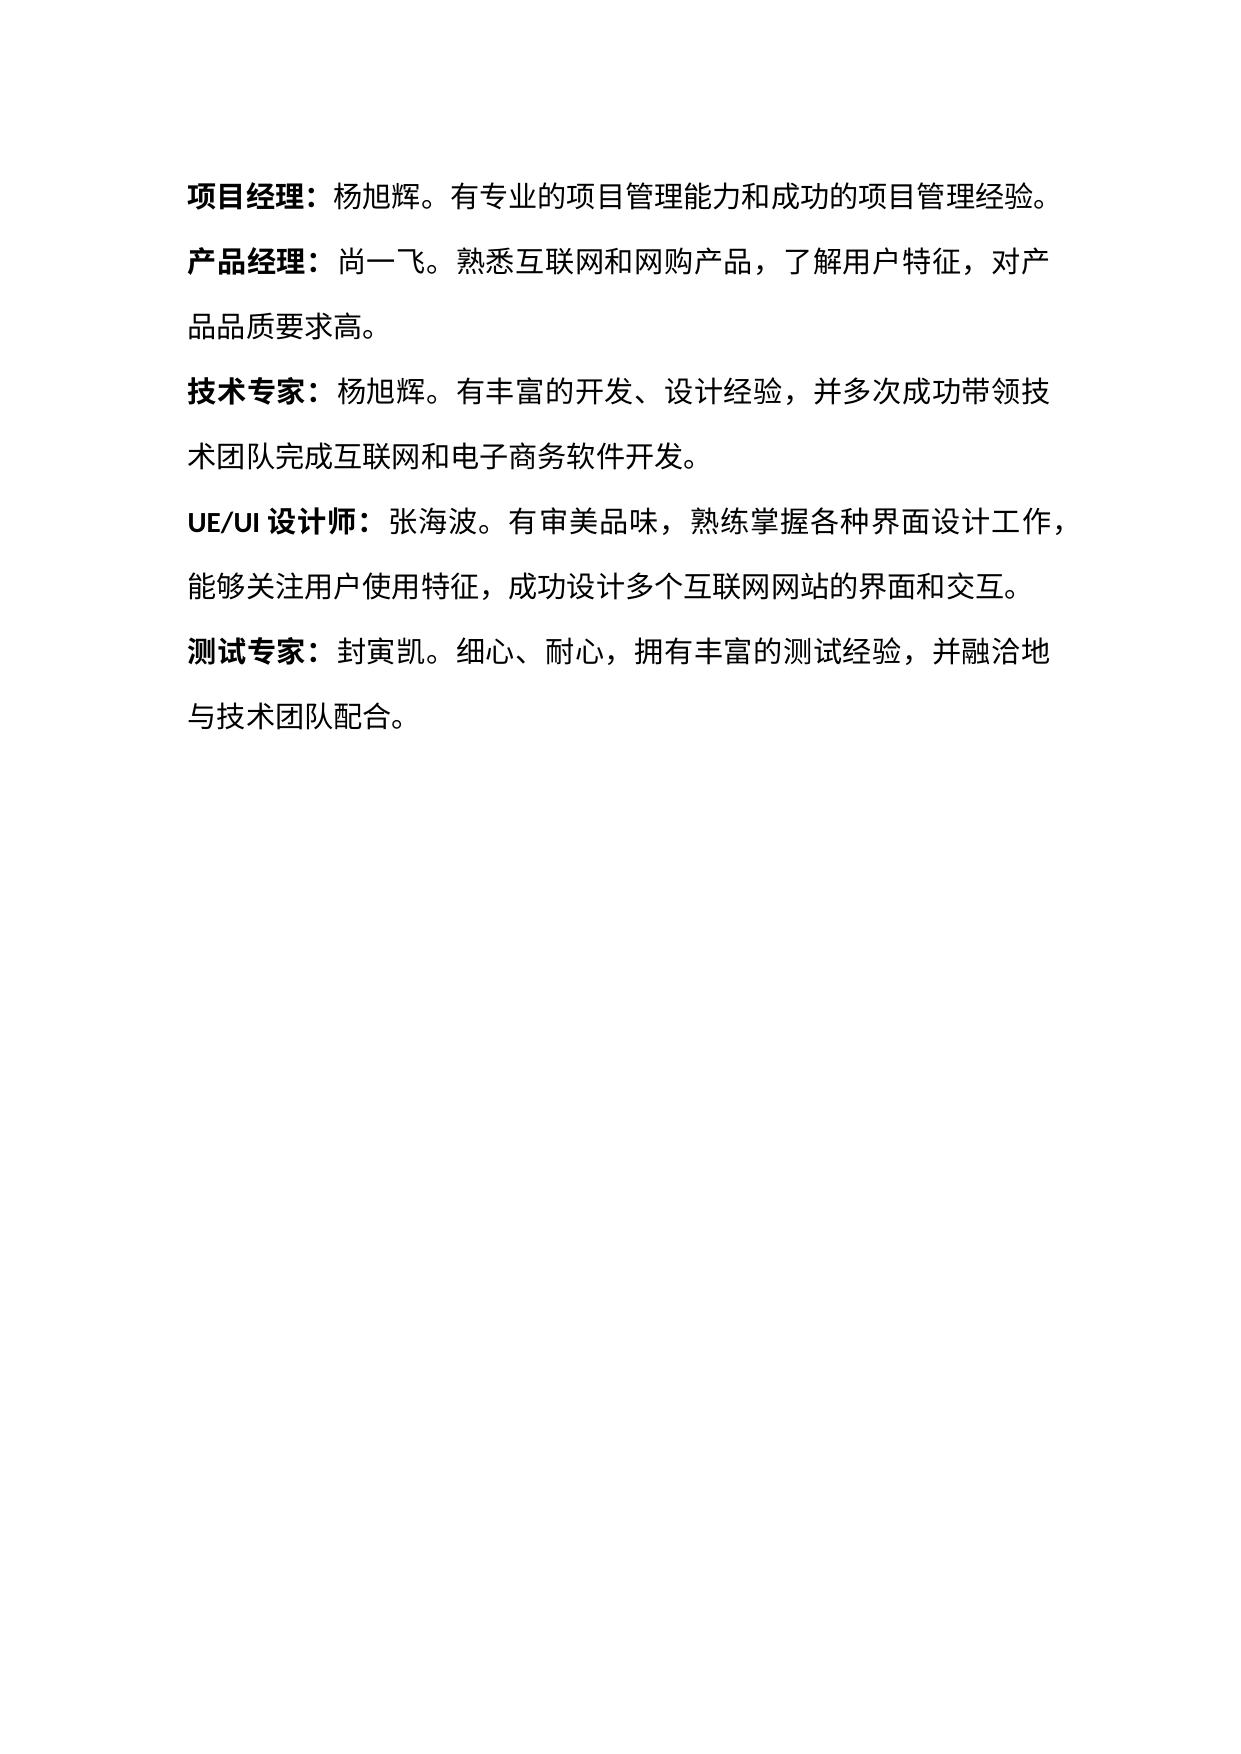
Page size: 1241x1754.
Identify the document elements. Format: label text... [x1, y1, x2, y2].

text 技术专家：杨旭辉。有丰富的开发、设计经验，并多次成功带领技术团队完成互联网和电子商务软件开发。 [187, 357, 1053, 487]
text 测试专家：封寅凯。细心、耐心，拥有丰富的测试经验，并融洽地与技术团队配合。 [187, 617, 1053, 747]
text 产品经理：尚一飞。熟悉互联网和网购产品，了解用户特征，对产品品质要求高。 [187, 227, 1053, 357]
text 项目经理：杨旭辉。有专业的项目管理能力和成功的项目管理经验。 [187, 162, 1053, 227]
text UE/UI设计师：张海波。有审美品味，熟练掌握各种界面设计工作，能够关注用户使用特征，成功设计多个互联网网站的界面和交互。 [187, 487, 1053, 617]
